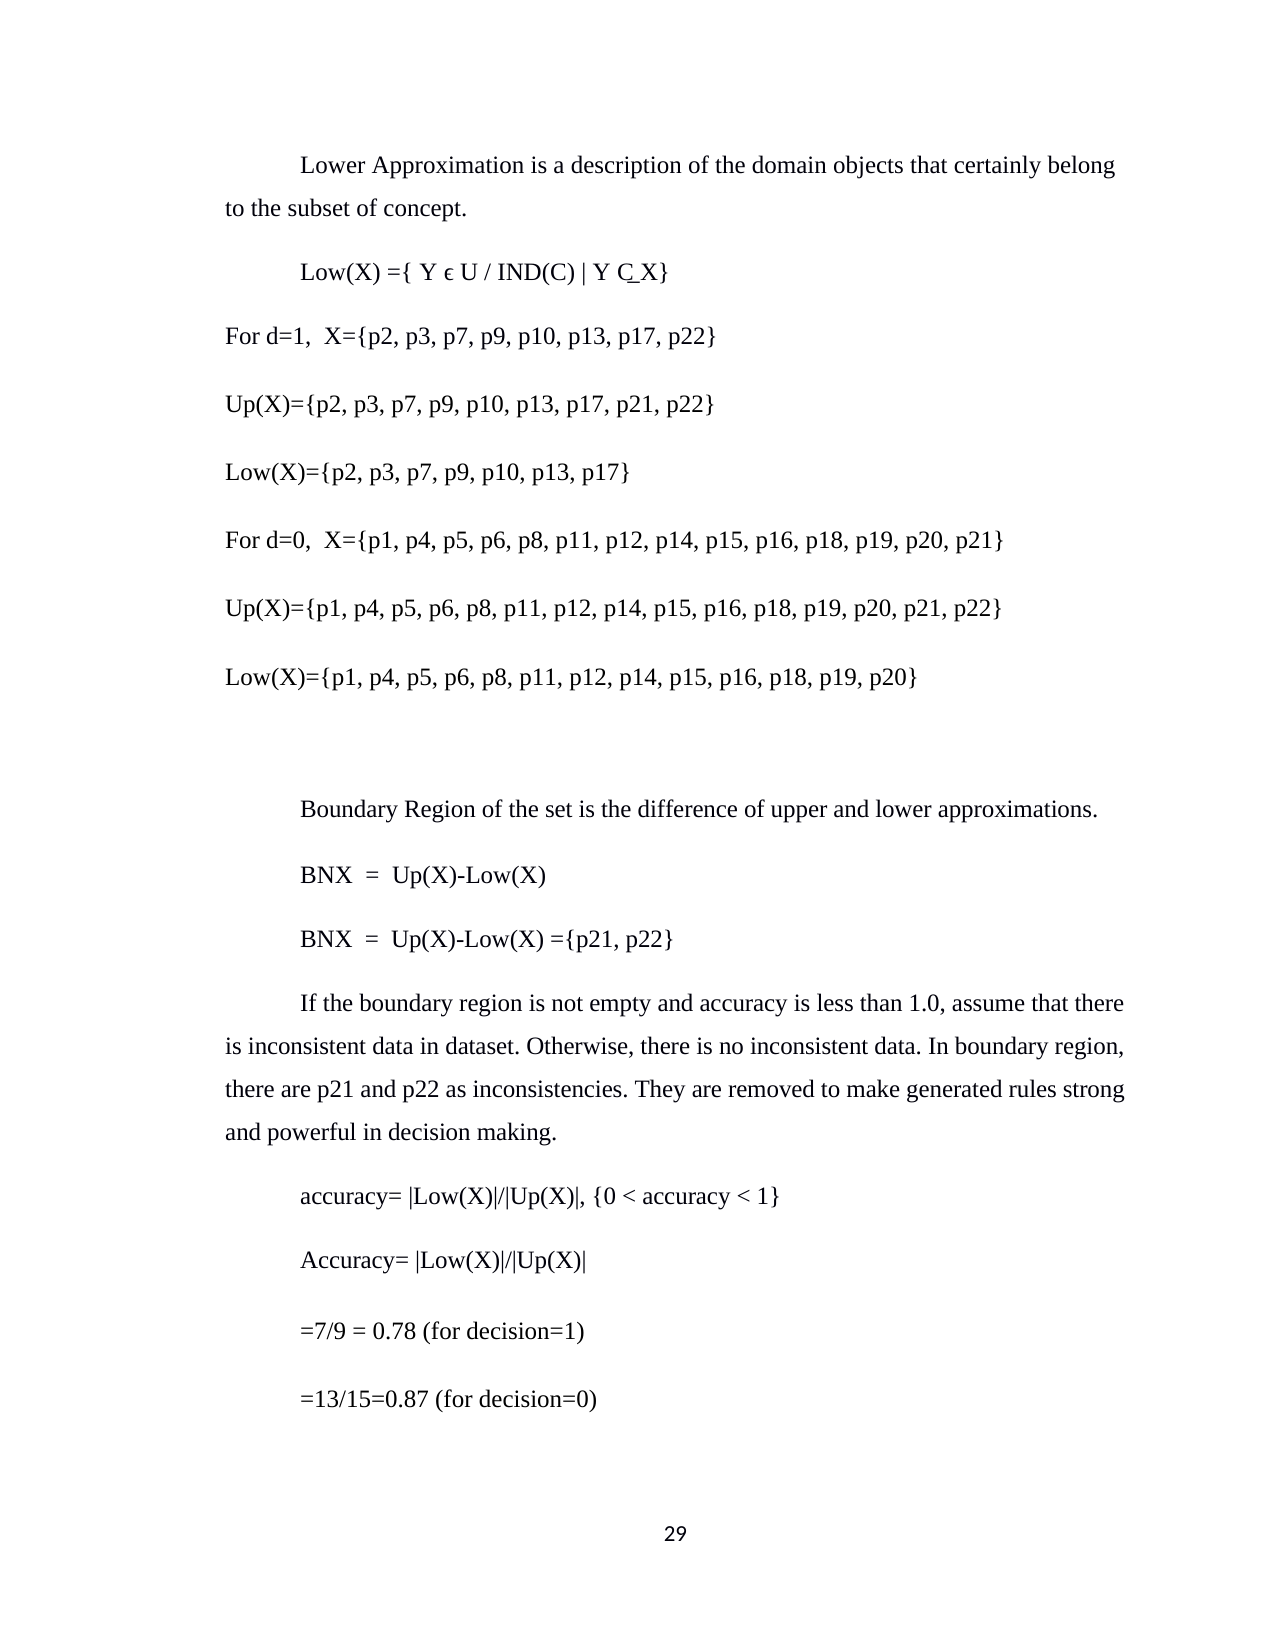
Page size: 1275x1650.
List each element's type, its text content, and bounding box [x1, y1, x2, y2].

text Boundary Region of the set is the difference of upper and lower approximations. [225, 794, 1125, 822]
title =13/15=0.87 (for decision=0) [225, 1384, 1125, 1413]
title For d=0, X={p1, p4, p5, p6, p8, p11, p12, p14, p15, p16, p18, p19, p20, p21} [225, 525, 1125, 554]
title Up(X)={p1, p4, p5, p6, p8, p11, p12, p14, p15, p16, p18, p19, p20, p21, p22} [225, 593, 1125, 622]
text For d=1, X={p2, p3, p7, p9, p10, p13, p17, p22} [225, 321, 1125, 350]
title Low(X)={p1, p4, p5, p6, p8, p11, p12, p14, p15, p16, p18, p19, p20} [225, 662, 1125, 690]
text Accuracy= |Low(X)|/|Up(X)| [225, 1245, 1125, 1274]
text accuracy= |Low(X)|/|Up(X)|, {0 < accuracy < 1} [225, 1181, 1125, 1210]
text Low(X) ={ Y ϵ U / IND(C) | Y Ϲ̲ X} [225, 257, 1125, 286]
text BNX = Up(X)-Low(X) ={p21, p22} [225, 924, 1125, 953]
text Lower Approximation is a description of the domain objects that certainly belong to the subset of concept. [225, 150, 1125, 222]
text BNX = Up(X)-Low(X) [225, 860, 1125, 889]
title =7/9 = 0.78 (for decision=1) [225, 1316, 1125, 1344]
title Low(X)={p2, p3, p7, p9, p10, p13, p17} [225, 457, 1125, 486]
title Up(X)={p2, p3, p7, p9, p10, p13, p17, p21, p22} [225, 389, 1125, 418]
text If the boundary region is not empty and accuracy is less than 1.0, assume that there is inconsistent data in dataset. Otherwise, there is no inconsistent data. In boundary region, there are p21 and p22 as inconsistencies. They are removed to make generated rules strong and powerful in decision making. [225, 988, 1125, 1146]
